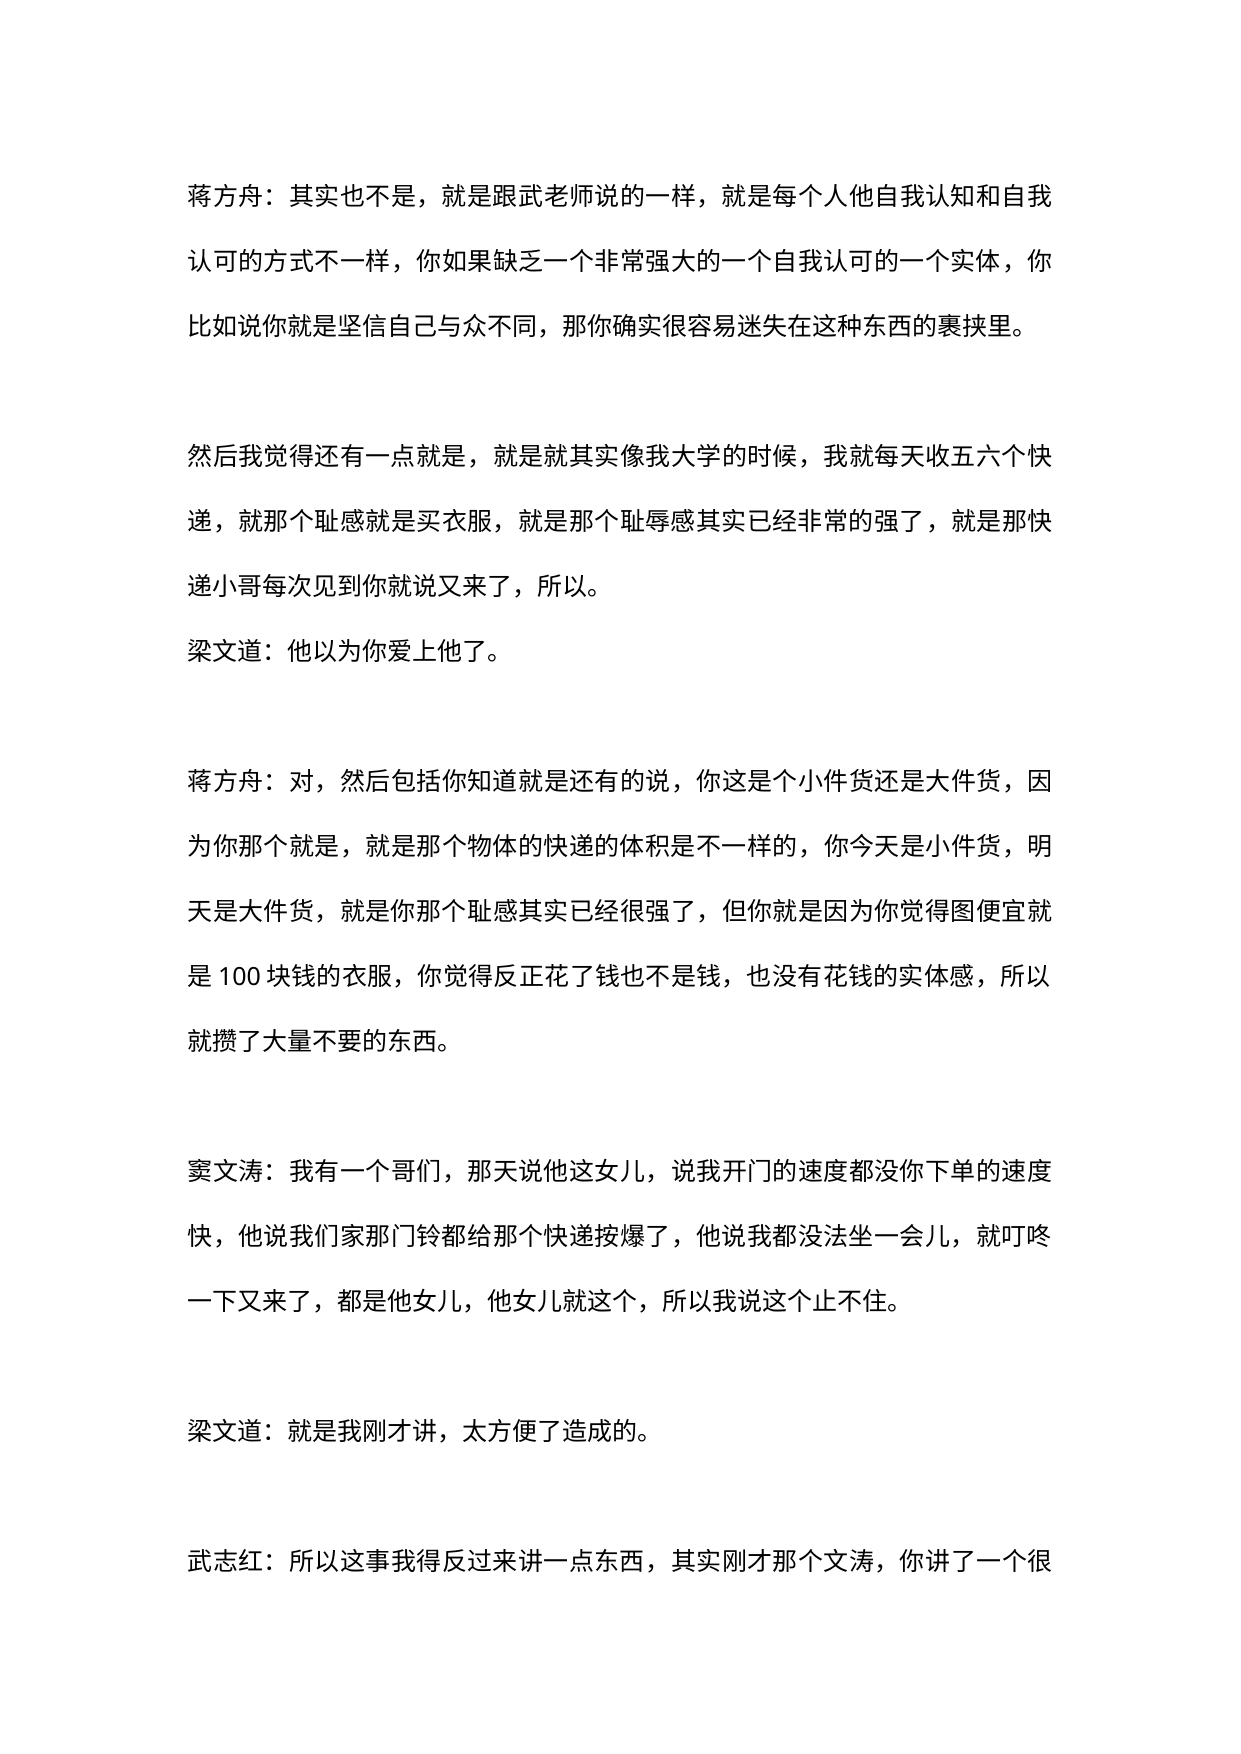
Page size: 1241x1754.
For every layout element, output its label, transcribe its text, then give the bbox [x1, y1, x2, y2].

text 然后我觉得还有一点就是，就是就其实像我大学的时候，我就每天收五六个快递，就那个耻感就是买衣服，就是那个耻辱感其实已经非常的强了，就是那快递小哥每次见到你就说又来了，所以。 [187, 422, 1053, 617]
text 梁文道：他以为你爱上他了。 [187, 617, 1053, 682]
text 梁文道：就是我刚才讲，太方便了造成的。 [187, 1397, 1053, 1462]
text 窦文涛：我有一个哥们，那天说他这女儿，说我开门的速度都没你下单的速度快，他说我们家那门铃都给那个快递按爆了，他说我都没法坐一会儿，就叮咚一下又来了，都是他女儿，他女儿就这个，所以我说这个止不住。 [187, 1137, 1053, 1332]
text 蒋方舟：其实也不是，就是跟武老师说的一样，就是每个人他自我认知和自我认可的方式不一样，你如果缺乏一个非常强大的一个自我认可的一个实体，你比如说你就是坚信自己与众不同，那你确实很容易迷失在这种东西的裹挟里。 [187, 162, 1053, 357]
text 蒋方舟：对，然后包括你知道就是还有的说，你这是个小件货还是大件货，因为你那个就是，就是那个物体的快递的体积是不一样的，你今天是小件货，明天是大件货，就是你那个耻感其实已经很强了，但你就是因为你觉得图便宜就是100块钱的衣服，你觉得反正花了钱也不是钱，也没有花钱的实体感，所以就攒了大量不要的东西。 [187, 747, 1053, 1072]
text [187, 1527, 1053, 1592]
